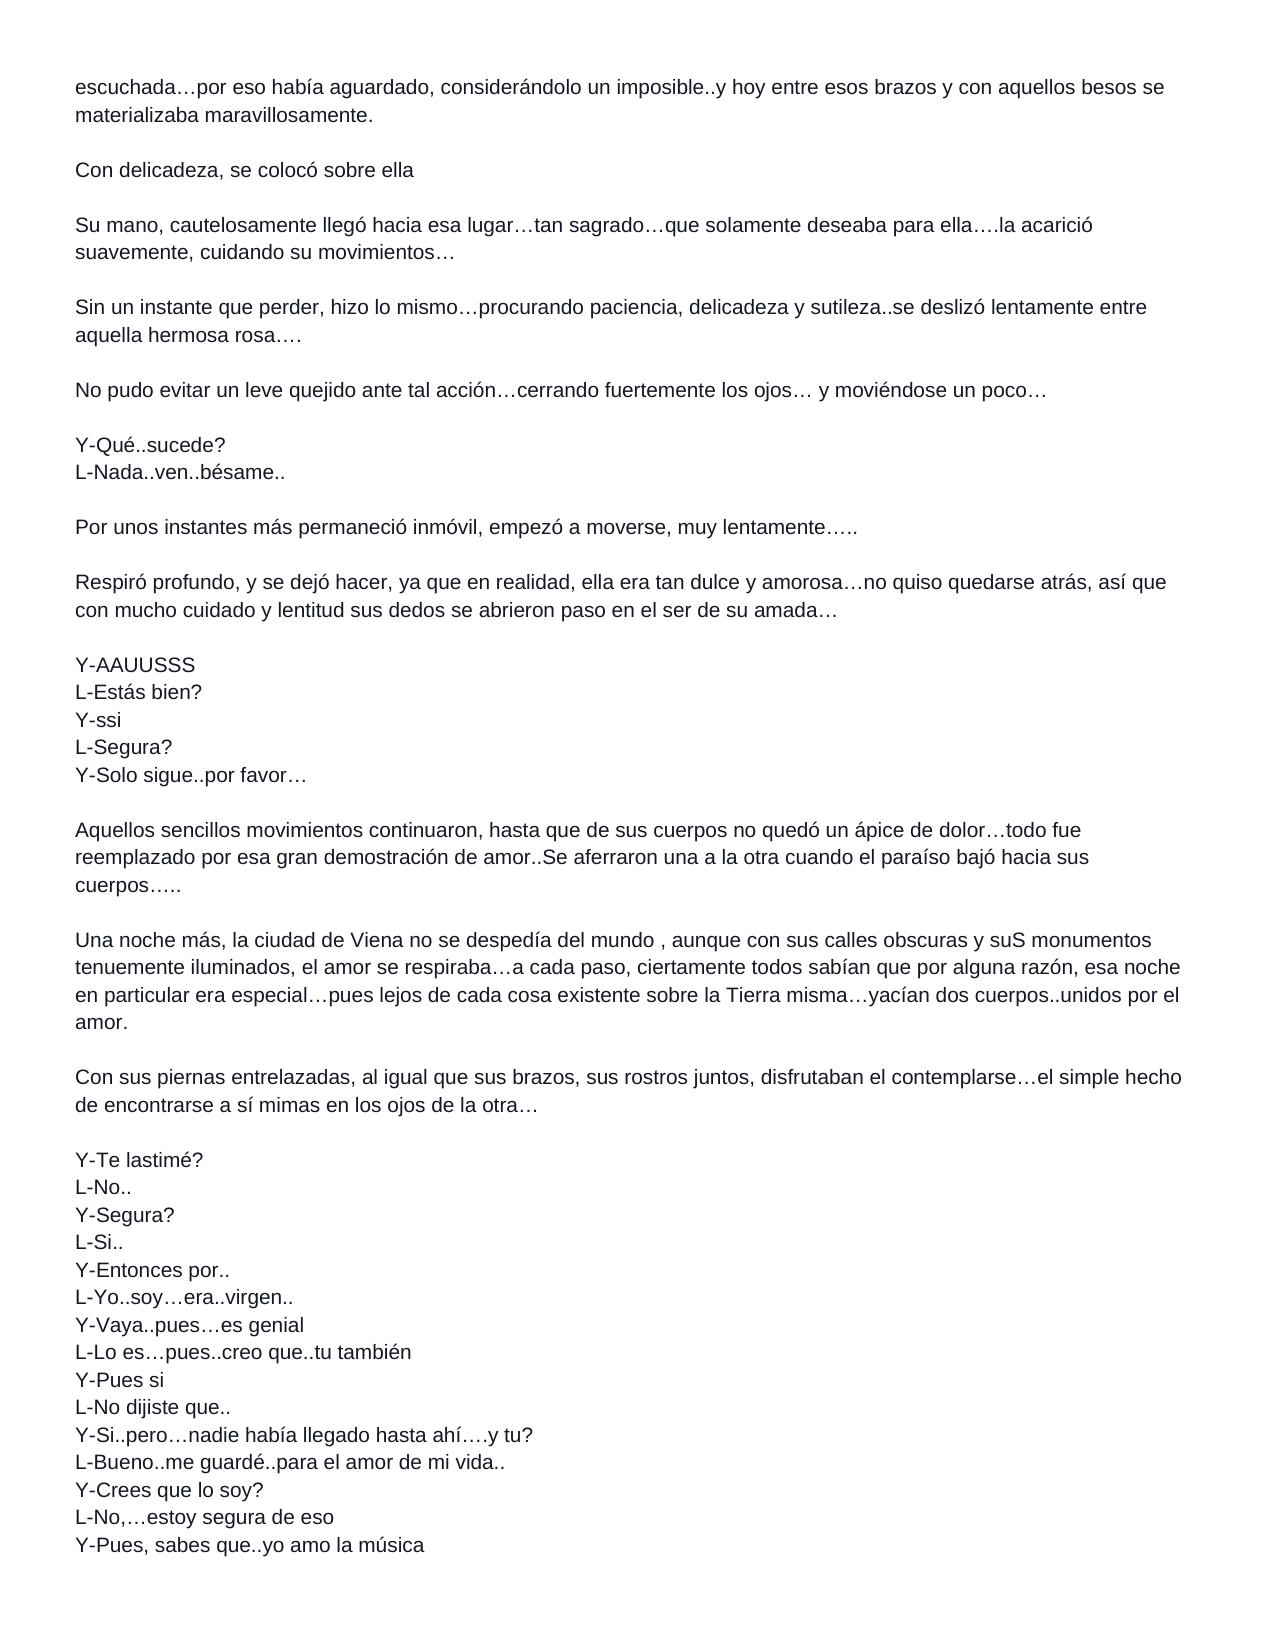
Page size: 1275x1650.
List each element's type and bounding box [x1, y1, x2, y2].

text [75, 75, 1200, 1556]
